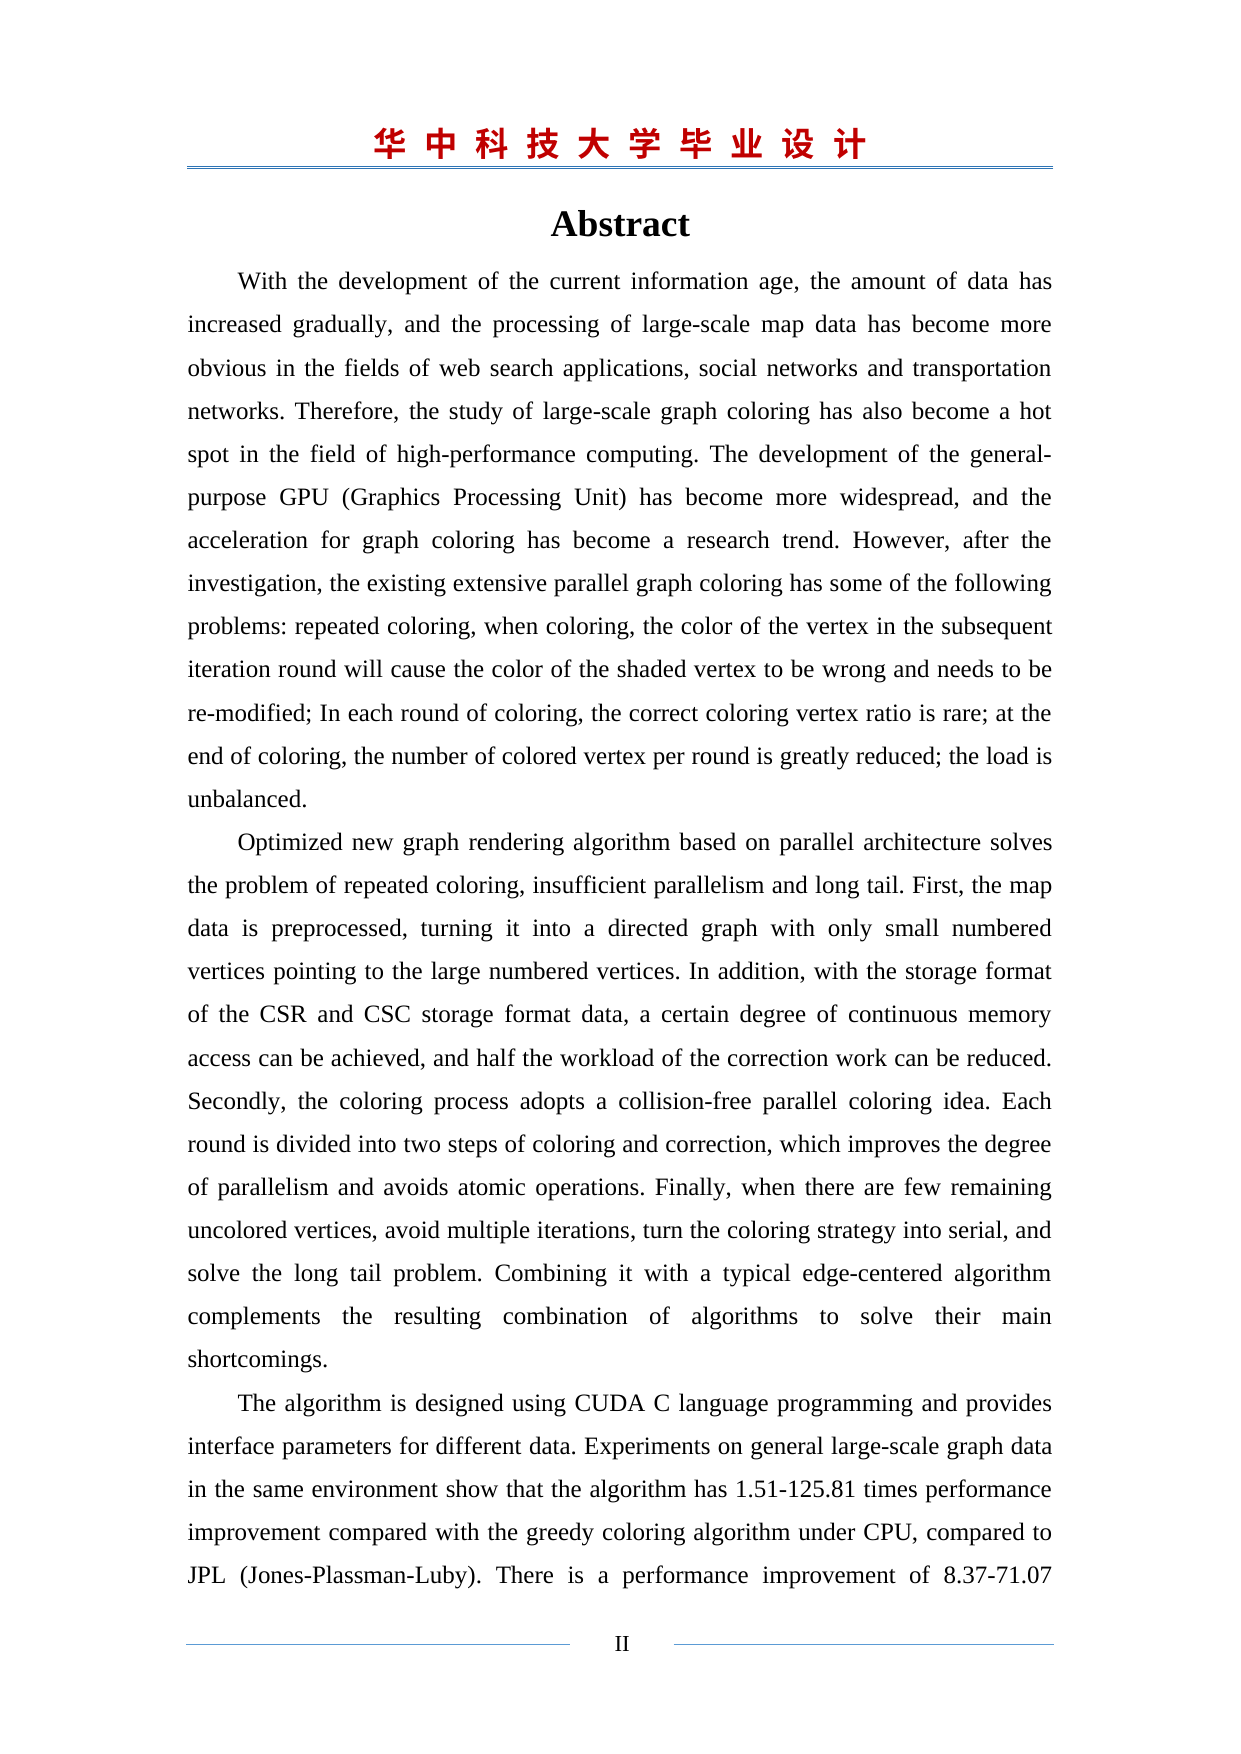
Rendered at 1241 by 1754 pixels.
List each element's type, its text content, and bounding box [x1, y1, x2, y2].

title Abstract [187, 202, 1053, 245]
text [187, 1388, 1053, 1589]
text With the development of the current information age, the amount of data has increased gradually, and the processing of large-scale map data has become more obvious in the fields of web search applications, social networks and transportation networks. Therefore, the study of large-scale graph coloring has also become a hot spot in the field of high-performance computing. The development of the general-purpose GPU (Graphics Processing Unit) has become more widespread, and the acceleration for graph coloring has become a research trend. However, after the investigation, the existing extensive parallel graph coloring has some of the following problems: repeated coloring, when coloring, the color of the vertex in the subsequent iteration round will cause the color of the shaded vertex to be wrong and needs to be re-modified; In each round of coloring, the correct coloring vertex ratio is rare; at the end of coloring, the number of colored vertex per round is greatly reduced; the load is unbalanced. [187, 266, 1053, 813]
text Optimized new graph rendering algorithm based on parallel architecture solves the problem of repeated coloring, insufficient parallelism and long tail. First, the map data is preprocessed, turning it into a directed graph with only small numbered vertices pointing to the large numbered vertices. In addition, with the storage format of the CSR and CSC storage format data, a certain degree of continuous memory access can be achieved, and half the workload of the correction work can be reduced. Secondly, the coloring process adopts a collision-free parallel coloring idea. Each round is divided into two steps of coloring and correction, which improves the degree of parallelism and avoids atomic operations. Finally, when there are few remaining uncolored vertices, avoid multiple iterations, turn the coloring strategy into serial, and solve the long tail problem. Combining it with a typical edge-centered algorithm complements the resulting combination of algorithms to solve their main shortcomings. [187, 827, 1053, 1373]
